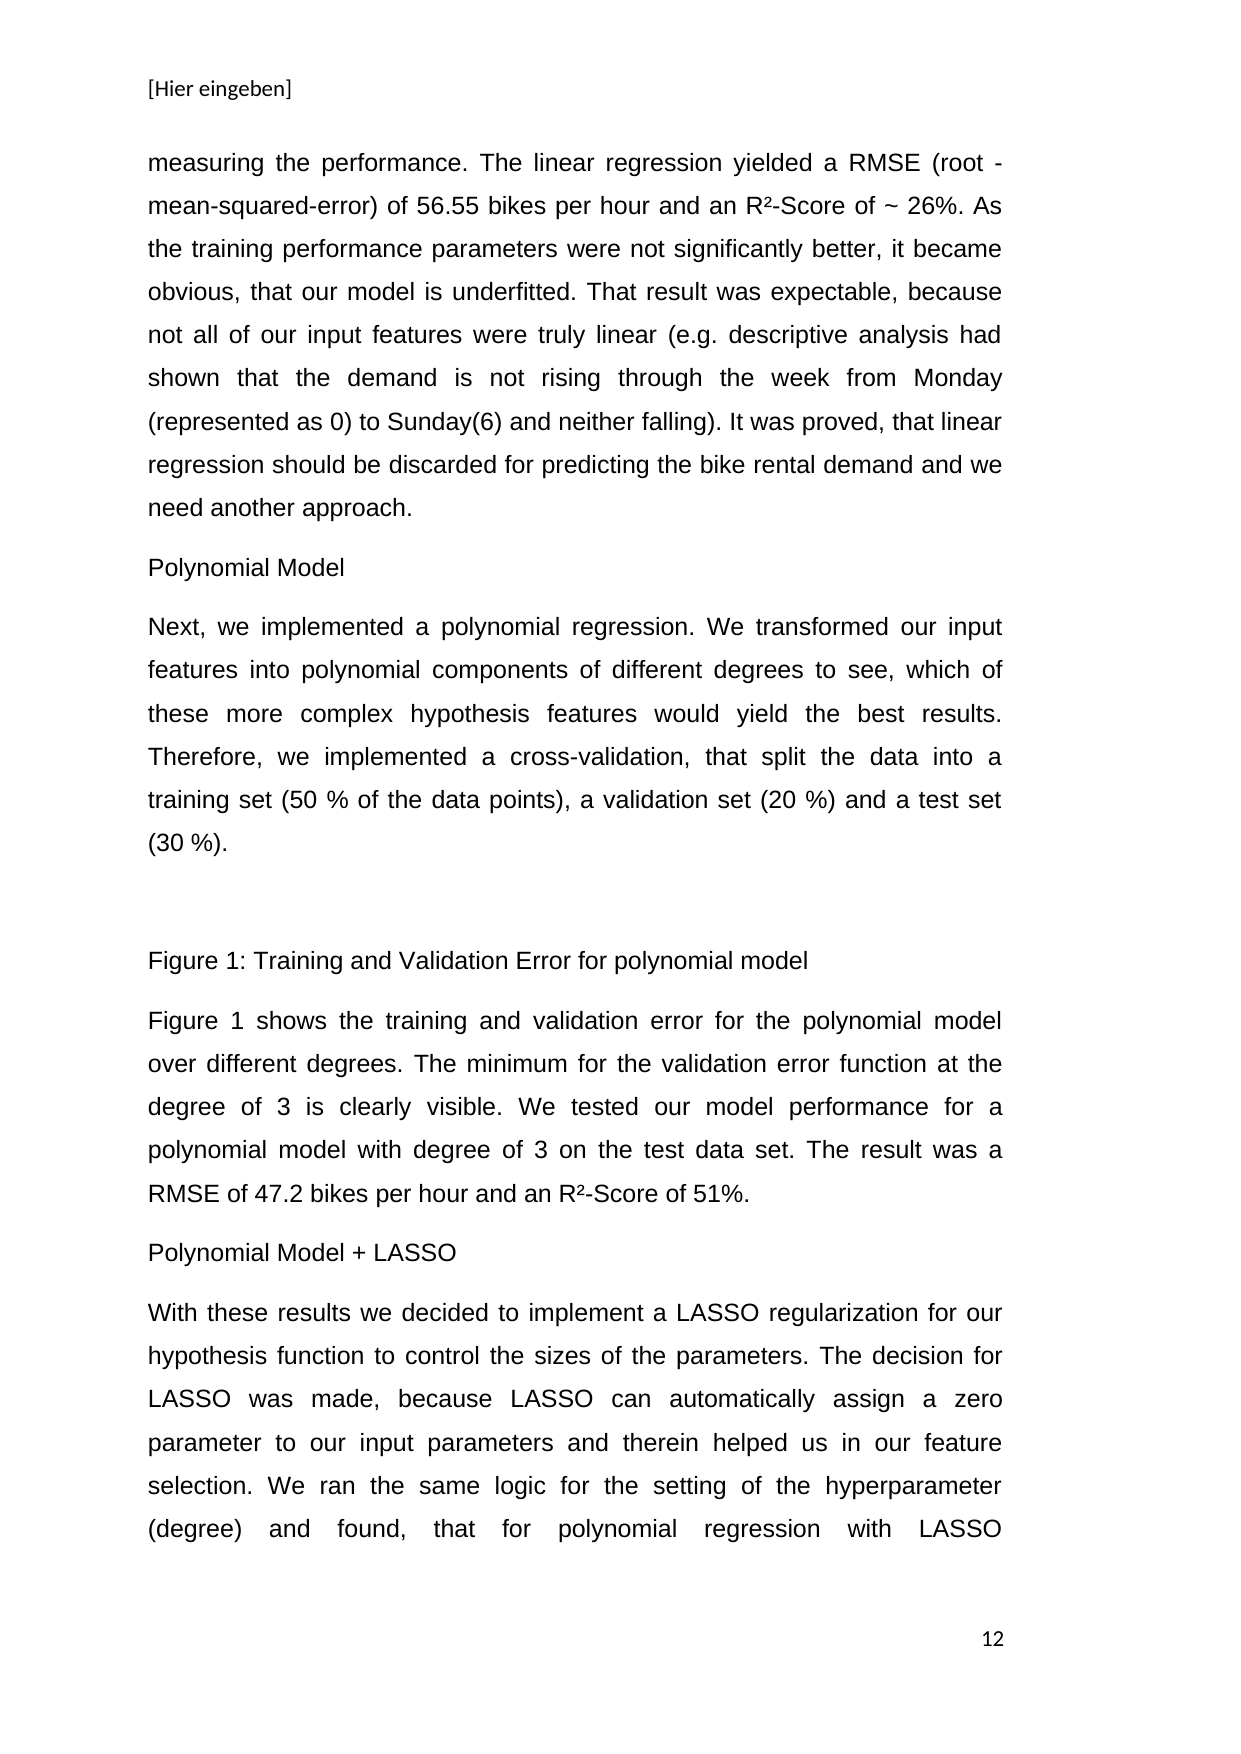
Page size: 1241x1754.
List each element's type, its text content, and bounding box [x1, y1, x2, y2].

text Next, we implemented a polynomial regression. We transformed our input features into polynomial components of different degrees to see, which of these more complex hypothesis features would yield the best results. Therefore, we implemented a cross-validation, that split the data into a training set (50 % of the data points), a validation set (20 %) and a test set (30 %). [148, 612, 1004, 857]
text Polynomial Model + LASSO [148, 1238, 1004, 1267]
text Polynomial Model [148, 552, 1004, 581]
text Figure 1 shows the training and validation error for the polynomial model over different degrees. The minimum for the validation error function at the degree of 3 is clearly visible. We tested our model performance for a polynomial model with degree of 3 on the test data set. The result was a RMSE of 47.2 bikes per hour and an R²-Score of 51%. [148, 1006, 1004, 1207]
text Figure 1: Training and Validation Error for polynomial model [148, 946, 1004, 975]
